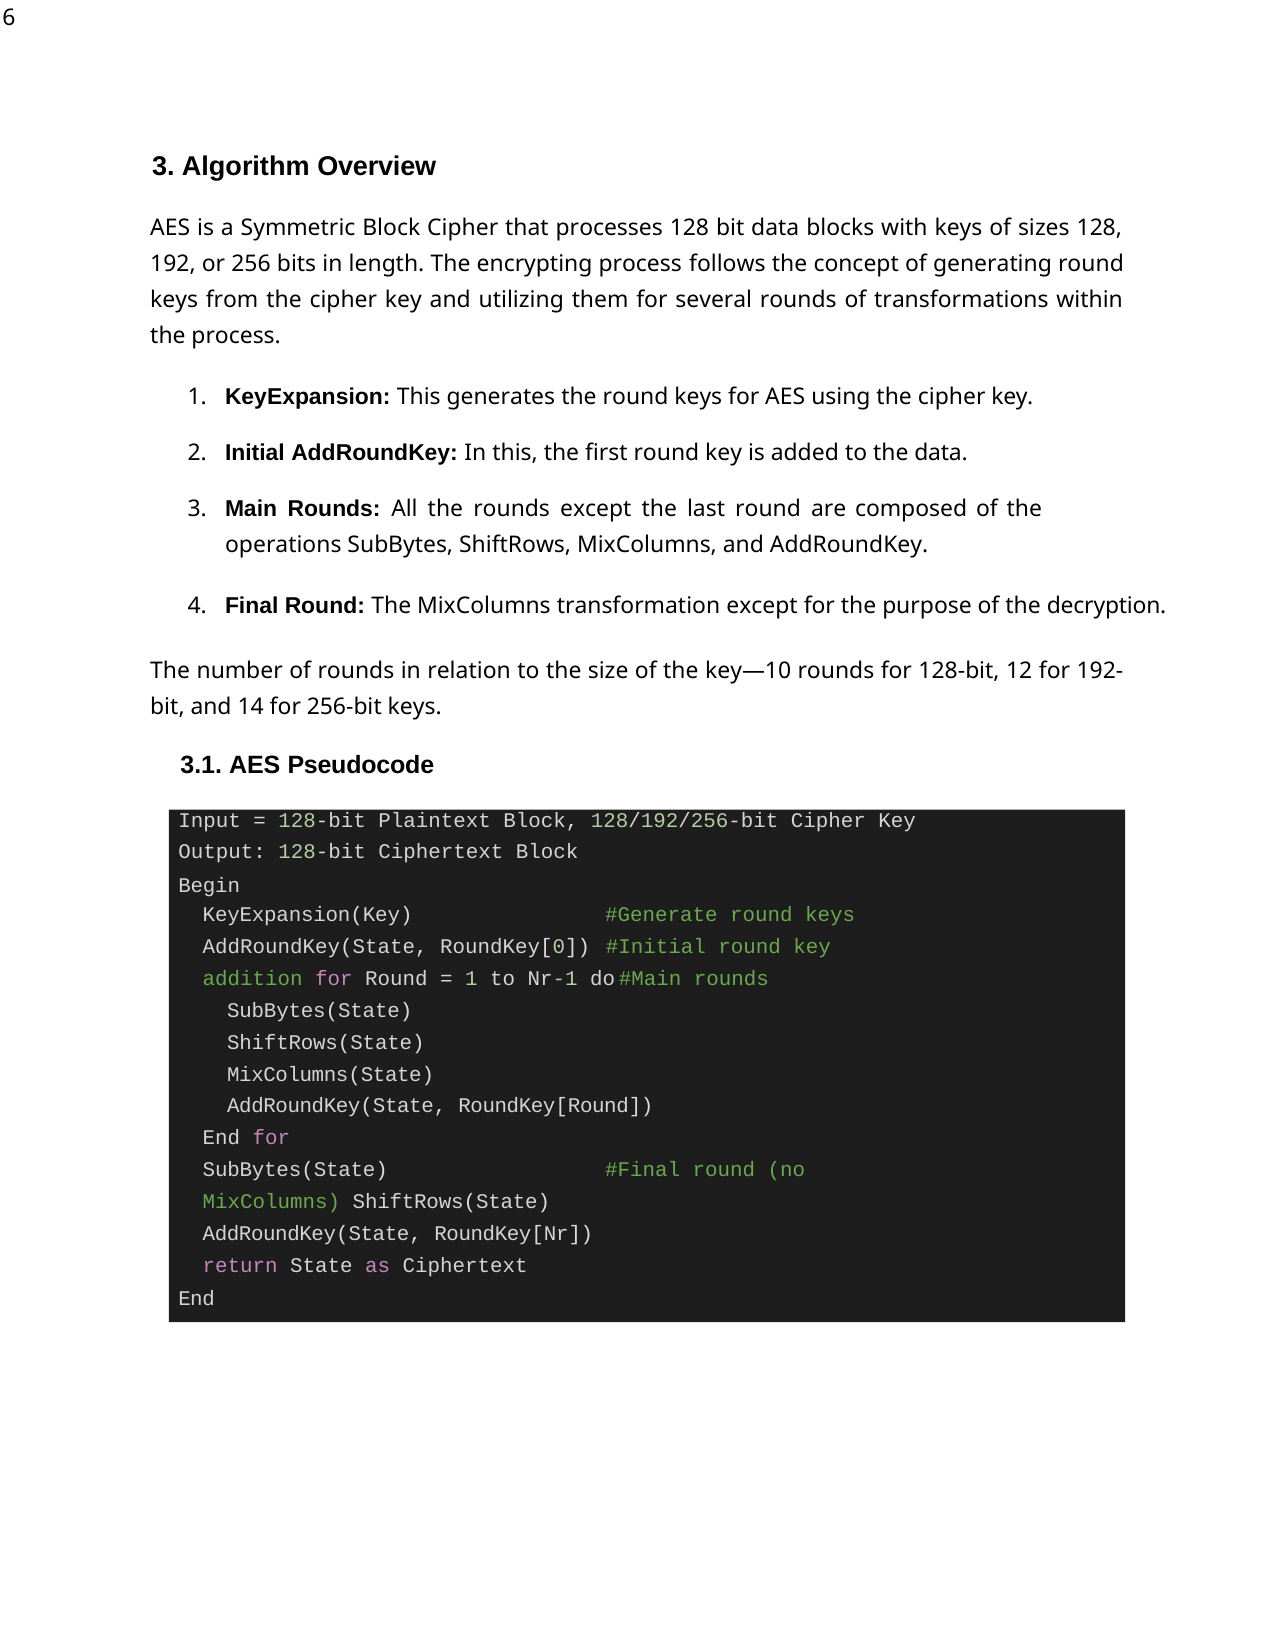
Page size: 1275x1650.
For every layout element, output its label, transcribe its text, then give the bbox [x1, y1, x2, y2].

subtitle Algorithm Overview [102, 150, 436, 181]
list Initial AddRoundKey: In this, the first round key is added to the data. [187, 436, 1179, 467]
subtitle AES Pseudocode [102, 751, 434, 779]
list Main Rounds: All the rounds except the last round are composed of the operations SubBytes, ShiftRows, MixColumns, and AddRoundKey. [187, 492, 1125, 559]
list Final Round: The MixColumns transformation except for the purpose of the decryption. [187, 588, 1179, 620]
list KeyExpansion: This generates the round keys for AES using the cipher key. [187, 380, 1179, 411]
text The number of rounds in relation to the size of the key—10 rounds for 128-bit, 12 for 192-bit, and 14 for 256-bit keys. [150, 654, 1125, 721]
text AES is a Symmetric Block Cipher that processes 128 bit data blocks with keys of sizes 128, 192, or 256 bits in length. The encrypting process follows the concept of generating round keys from the cipher key and utilizing them for several rounds of transformations within the process. [150, 211, 1124, 350]
